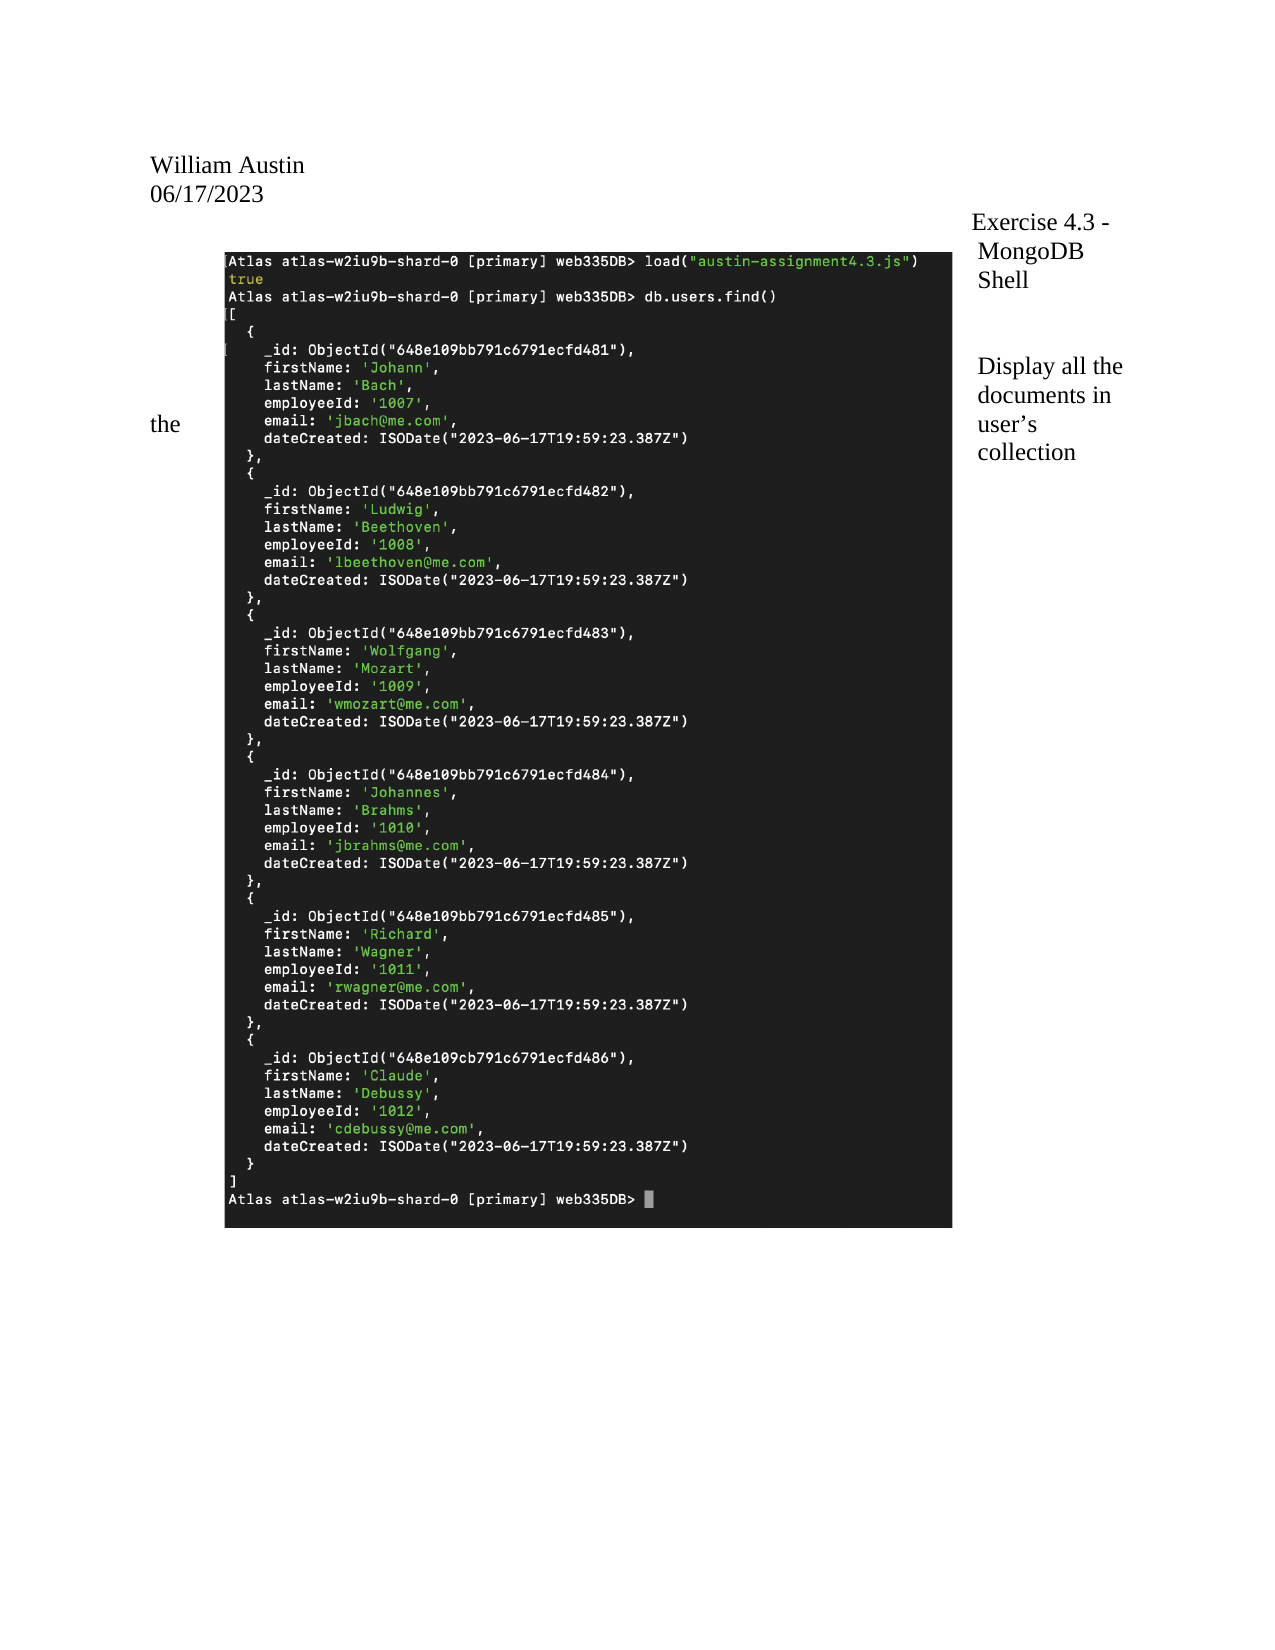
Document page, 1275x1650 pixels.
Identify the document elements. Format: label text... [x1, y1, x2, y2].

text Exercise 4.3 - MongoDB Shell [150, 207, 1125, 294]
text William Austin [150, 150, 1125, 179]
text 06/17/2023 [150, 179, 1125, 207]
text Display all the documents in the user’s collection [953, 351, 1125, 466]
picture [223, 252, 953, 1228]
text Display all the documents in the user’s collection [150, 351, 223, 466]
